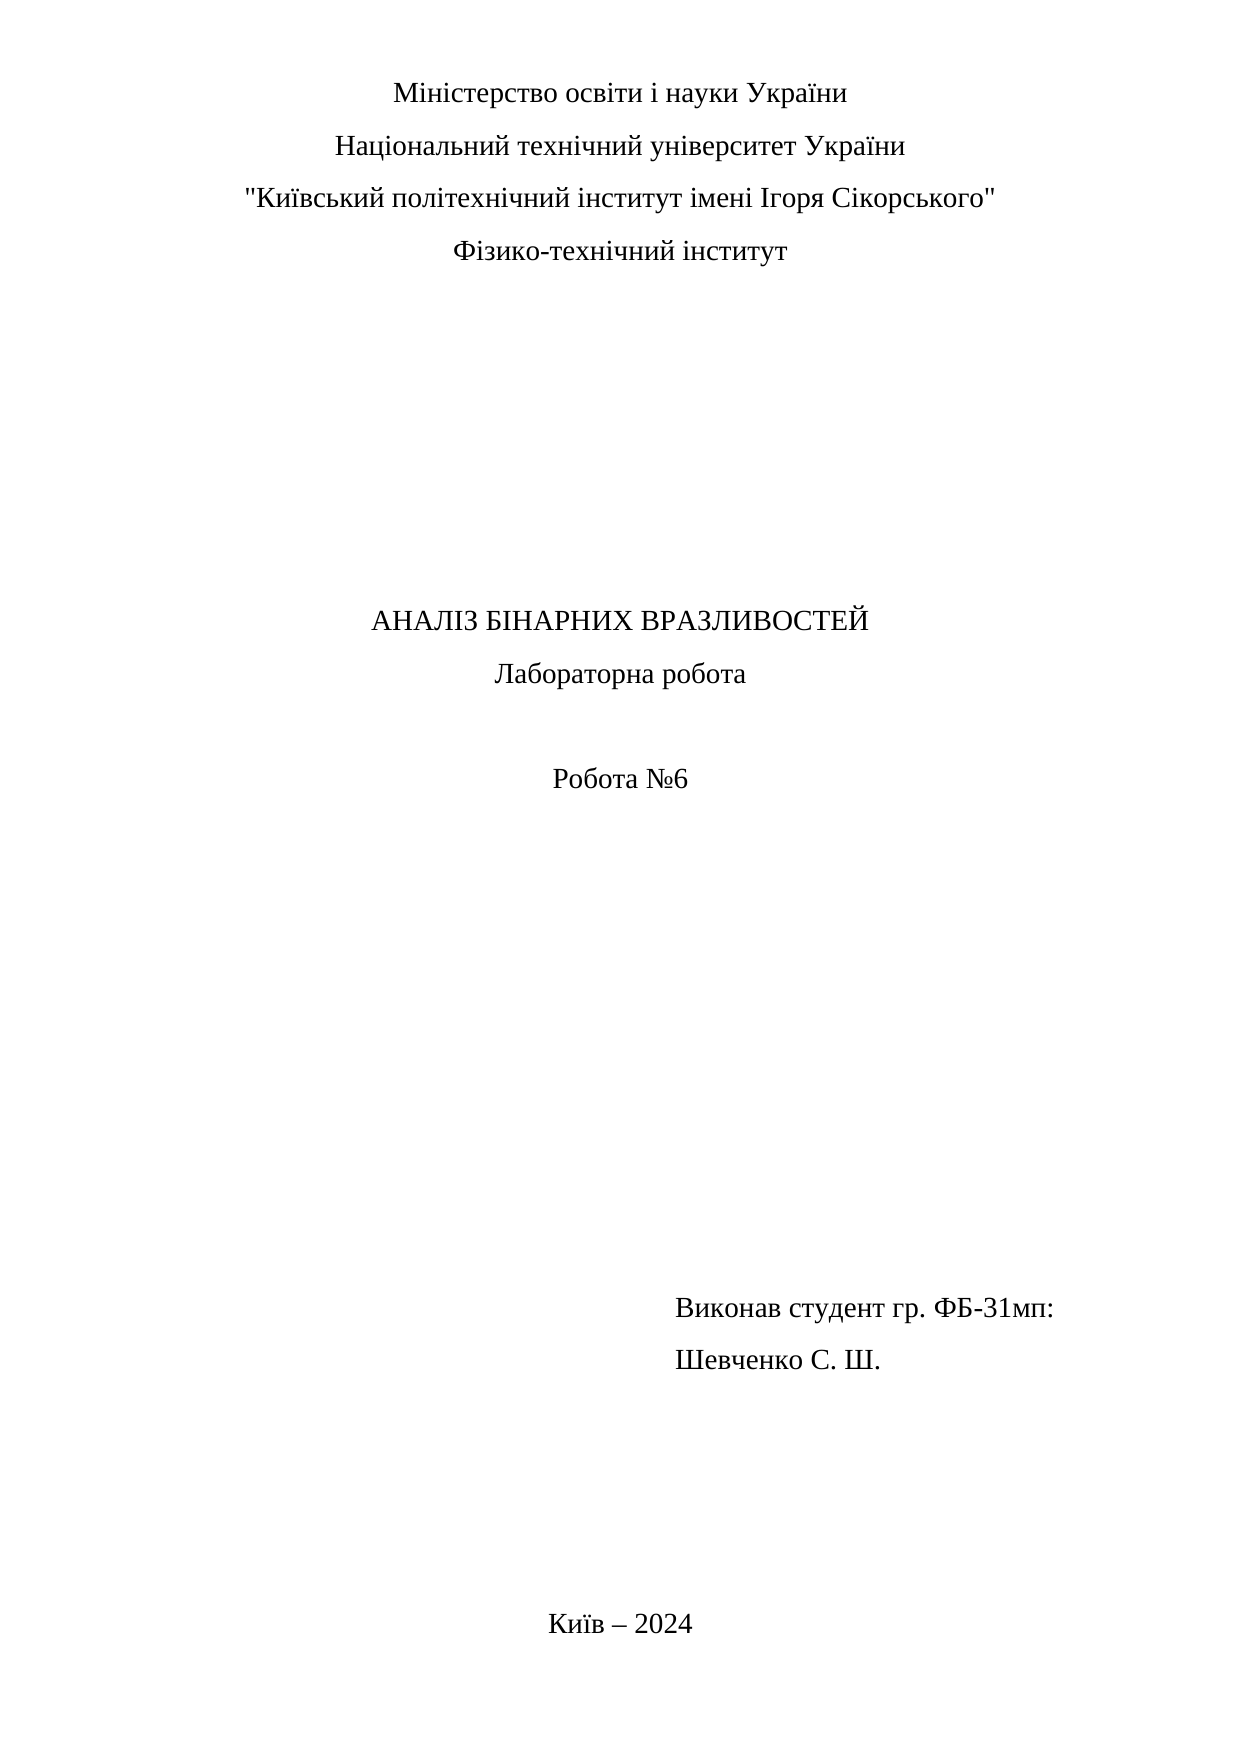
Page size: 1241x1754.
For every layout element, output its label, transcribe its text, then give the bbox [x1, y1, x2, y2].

text Міністерство освіти і науки України [75, 75, 1165, 108]
text АНАЛIЗ БIНАРНИХ ВРАЗЛИВОСТЕЙ [75, 603, 1165, 637]
text Шевченко С. Ш. [675, 1342, 1165, 1376]
text Фізико-технічний інститут [75, 233, 1165, 267]
text Київ – 2024 [75, 1607, 1165, 1640]
text Виконав студент гр. ФБ-31мп: [675, 1290, 1165, 1323]
text "Київський політехнічний інститут імені Ігоря Сікорського" [75, 181, 1165, 214]
text Лабораторна робота [75, 656, 1165, 689]
text Національний технічний університет України [75, 128, 1165, 161]
text Робота №6 [75, 762, 1165, 795]
